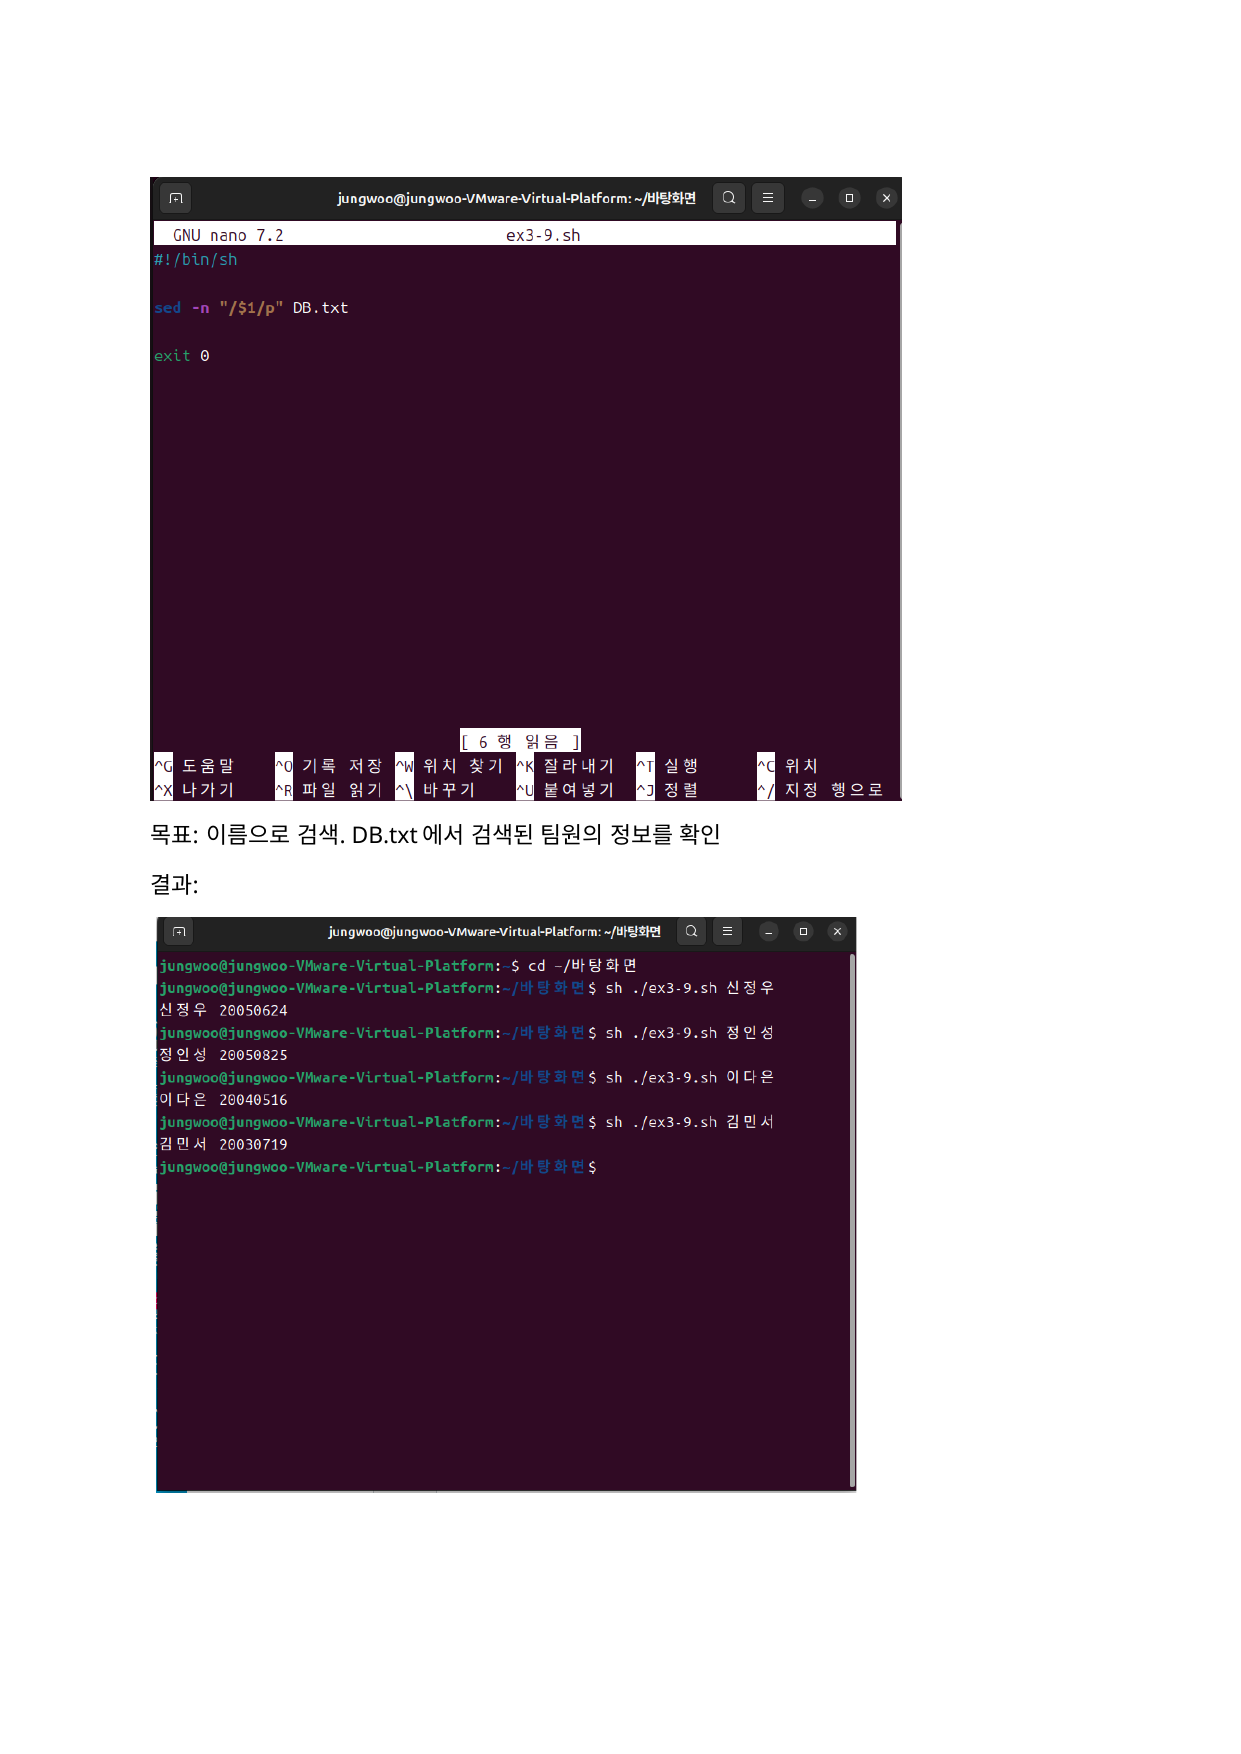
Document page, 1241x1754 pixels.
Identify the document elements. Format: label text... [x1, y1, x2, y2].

text 목표: 이름으로 검색. DB.txt에서 검색된 팀원의 정보를 확인 [150, 817, 1090, 851]
text 결과: [150, 867, 1090, 901]
picture [156, 917, 857, 1493]
picture [150, 177, 902, 801]
